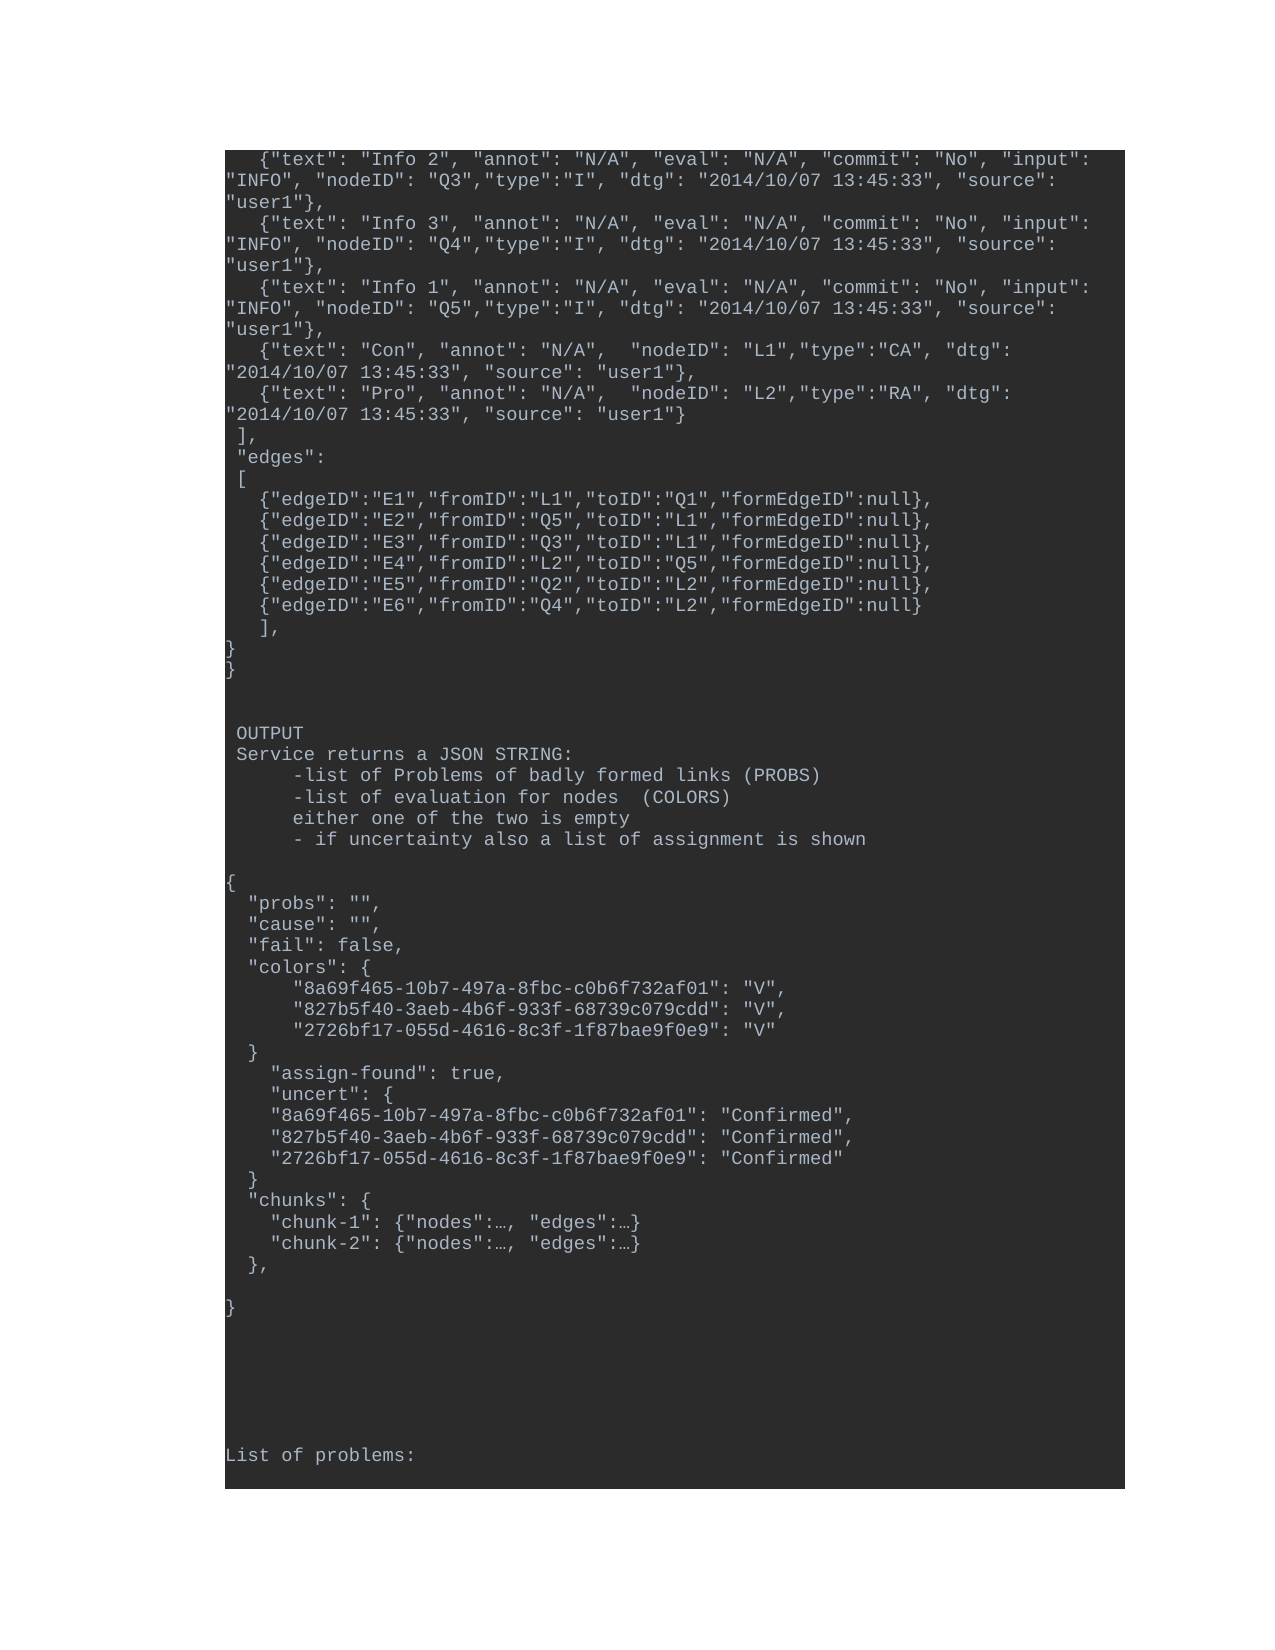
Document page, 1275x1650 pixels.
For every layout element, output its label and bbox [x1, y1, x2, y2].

text [225, 150, 1125, 1489]
